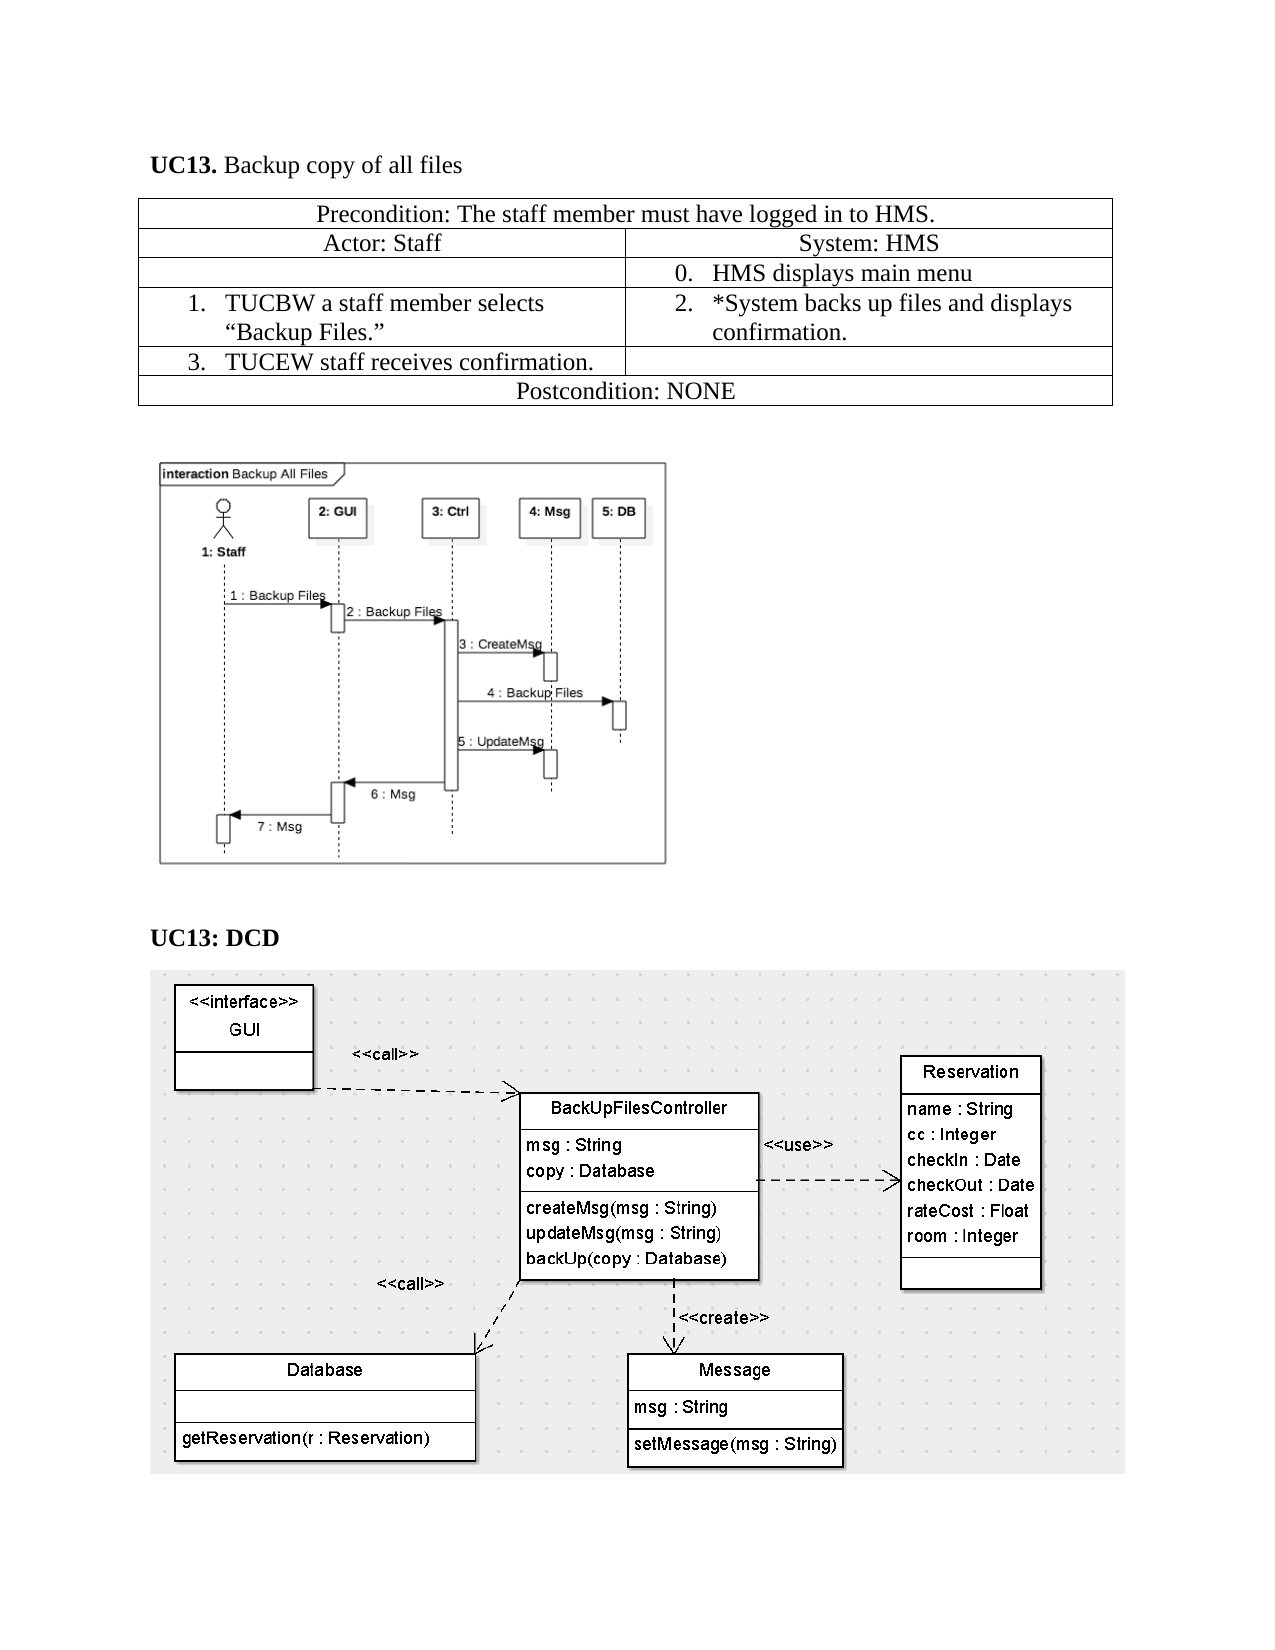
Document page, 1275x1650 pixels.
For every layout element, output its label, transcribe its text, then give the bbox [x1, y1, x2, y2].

table_cell TUCBW a staff member selects “Backup Files.” [139, 288, 625, 346]
table_cell *System backs up files and displays confirmation. [626, 288, 1112, 346]
text UC13: DCD [150, 923, 1125, 952]
table_cell TUCEW staff receives confirmation. [139, 347, 625, 375]
table_cell System: HMS [626, 229, 1112, 257]
table_cell Actor: Staff [139, 229, 625, 257]
table_header Precondition: The staff member must have logged in to HMS. [139, 199, 1112, 227]
table_cell HMS displays main menu [626, 258, 1112, 287]
table_cell Postcondition: NONE [139, 376, 1112, 405]
text UC13. Backup copy of all files [150, 150, 1125, 179]
table_cell [139, 258, 625, 287]
picture [150, 970, 1125, 1474]
picture [150, 453, 706, 904]
table_cell [626, 347, 1112, 375]
